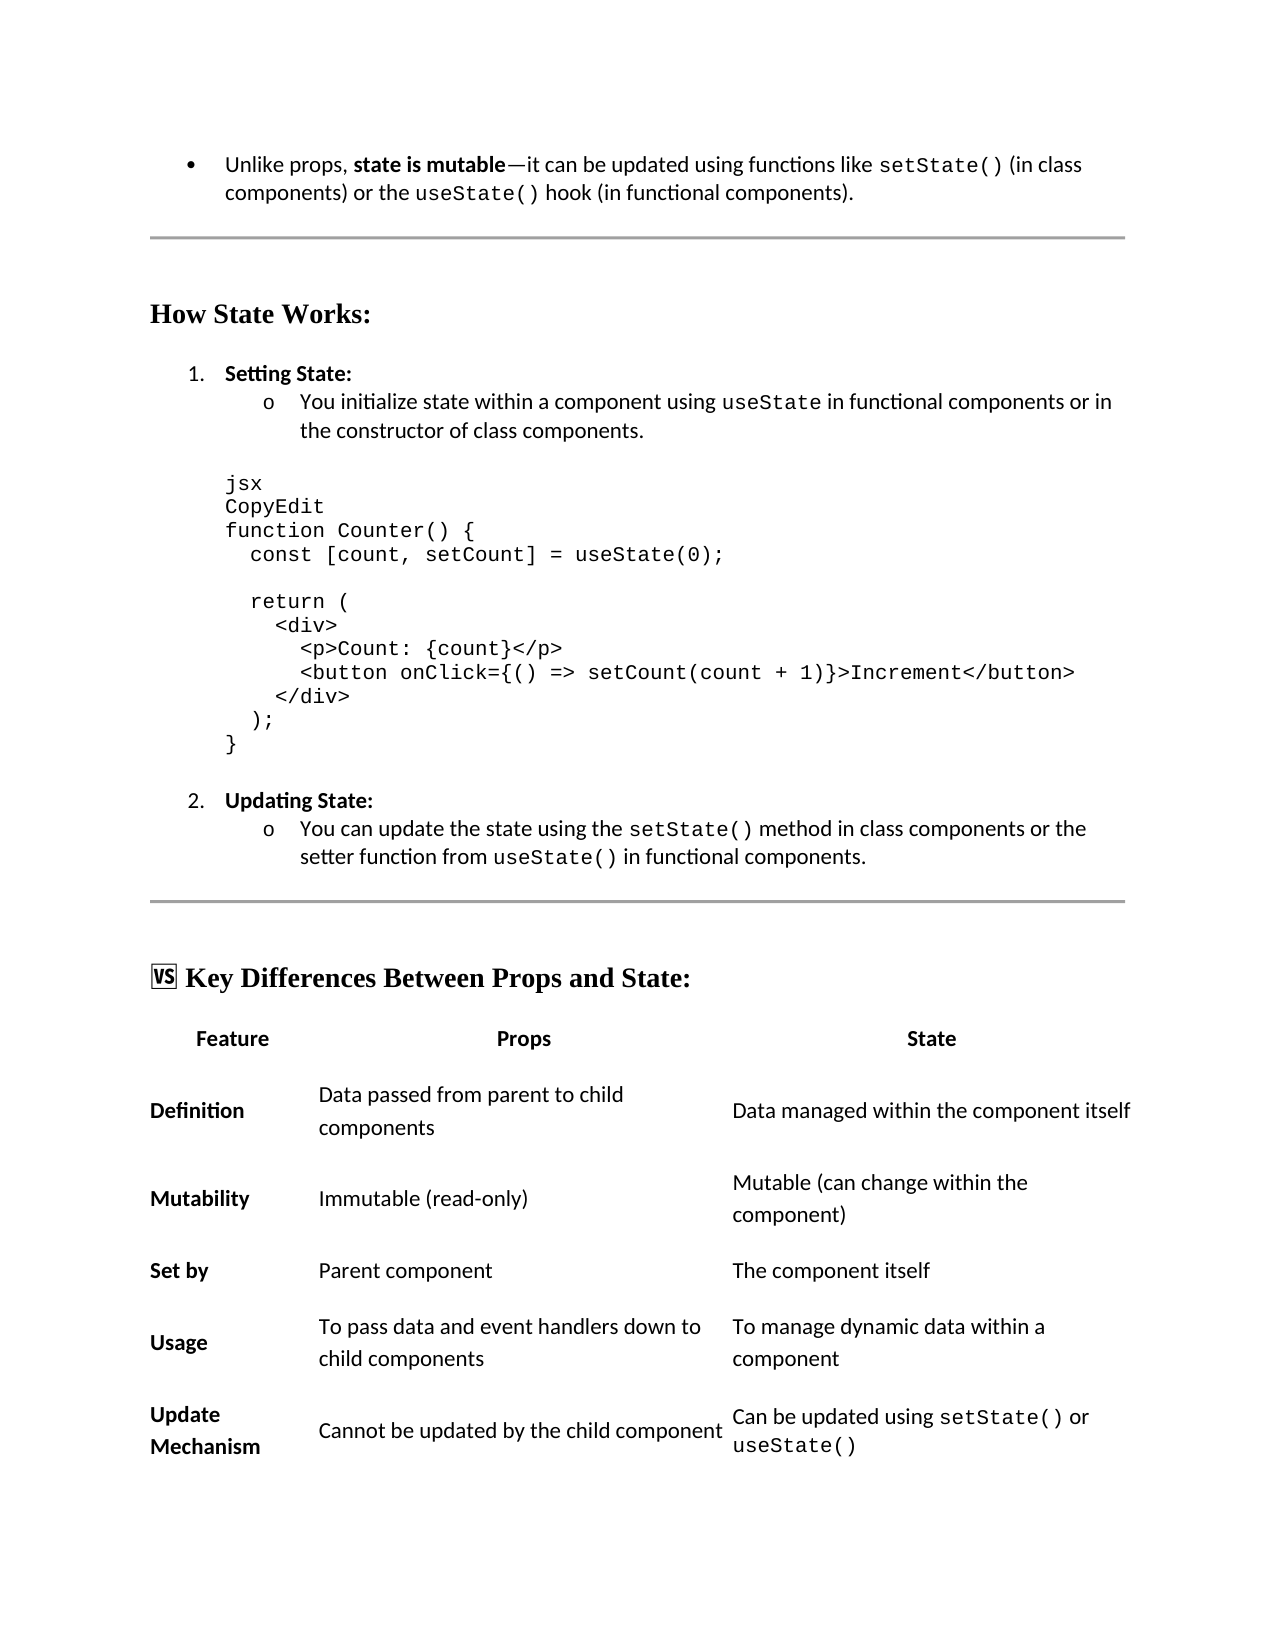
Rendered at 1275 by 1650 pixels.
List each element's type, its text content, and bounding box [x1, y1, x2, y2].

table_cell Update Mechanism [149, 1399, 317, 1487]
table_cell Data passed from parent to child components [317, 1079, 731, 1167]
table_cell Definition [149, 1079, 317, 1167]
table_cell Data managed within the component itself [731, 1079, 1133, 1167]
table_cell Immutable (read-only) [317, 1167, 731, 1255]
text const [count, setCount] = useState(0); [225, 544, 1125, 567]
text function Counter() { [225, 520, 1125, 544]
text <button onClick={() => setCount(count + 1)}>Increment</button> [225, 662, 1125, 686]
text </div> [225, 686, 1125, 709]
list Setting State: [187, 359, 1125, 387]
table_cell Mutability [149, 1167, 317, 1255]
table_header Props [317, 1023, 731, 1079]
text jsx [225, 473, 1125, 497]
list Unlike props, state is mutable—it can be updated using functions like setState() (in class components) or the useState() hook (in functional components). [187, 150, 1125, 207]
subtitle How State Works: [150, 298, 1125, 330]
list You can update the state using the setState() method in class components or the setter function from useState() in functional components. [262, 814, 1125, 871]
table_cell Mutable (can change within the component) [731, 1167, 1133, 1255]
text <p>Count: {count}</p> [225, 638, 1125, 662]
table_header State [731, 1023, 1133, 1079]
table_cell Usage [149, 1311, 317, 1399]
text <div> [225, 615, 1125, 638]
table_cell Cannot be updated by the child component [317, 1399, 731, 1487]
text ); [225, 709, 1125, 733]
table_cell Set by [149, 1255, 317, 1311]
text CopyEdit [225, 497, 1125, 520]
table_cell The component itself [731, 1255, 1133, 1311]
text return ( [225, 591, 1125, 615]
table_cell Can be updated using setState() or useState() [731, 1399, 1133, 1487]
text } [225, 733, 1125, 757]
table_cell Parent component [317, 1255, 731, 1311]
list You initialize state within a component using useState in functional components or in the constructor of class components. [262, 387, 1125, 444]
subtitle 🆚 Key Differences Between Props and State: [150, 961, 1125, 994]
table_cell To pass data and event handlers down to child components [317, 1311, 731, 1399]
table_header Feature [149, 1023, 317, 1079]
table_cell To manage dynamic data within a component [731, 1311, 1133, 1399]
list Updating State: [187, 786, 1125, 814]
